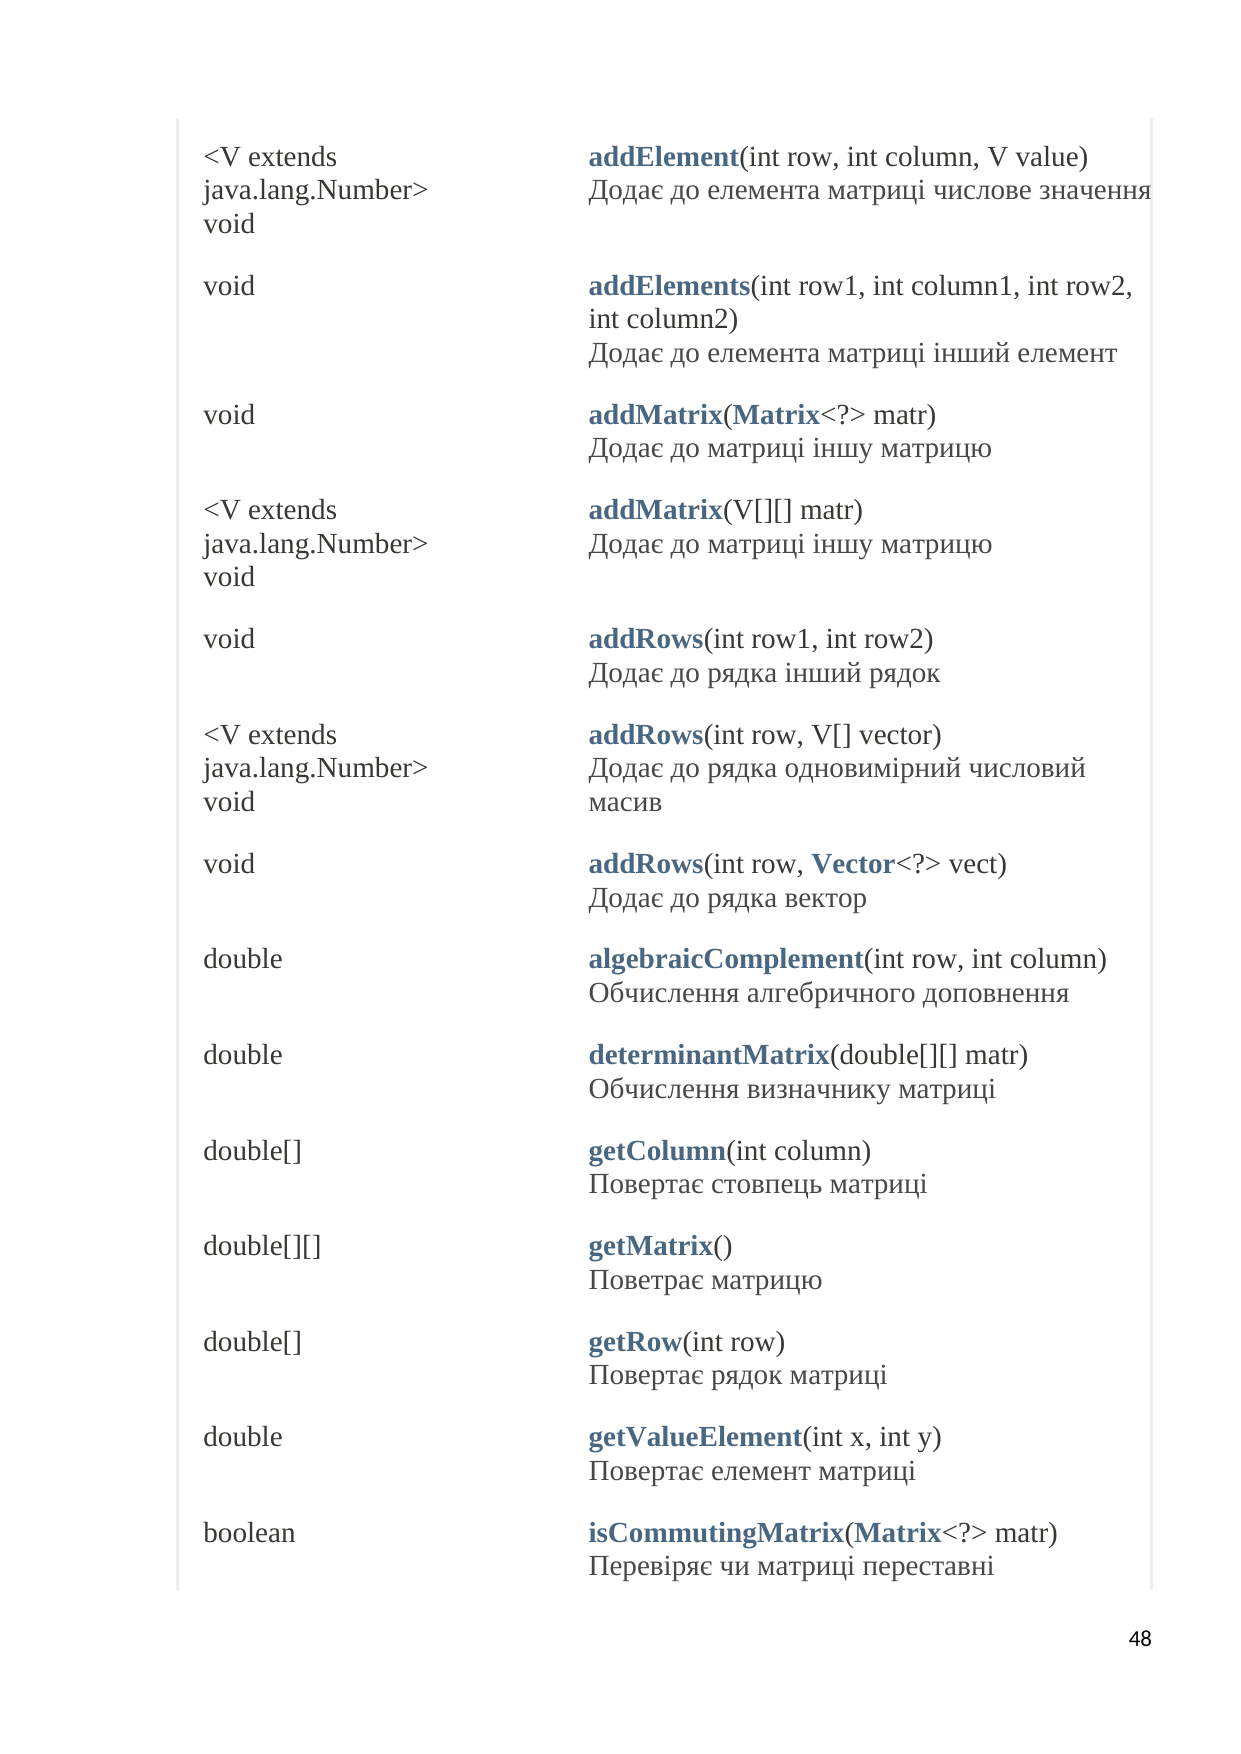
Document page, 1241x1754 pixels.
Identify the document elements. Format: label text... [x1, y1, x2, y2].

table_cell double[][] [179, 1208, 562, 1303]
table_cell getColumn(int column) Повертає стовпець матриці [563, 1112, 1150, 1207]
table_cell double [179, 1399, 562, 1494]
table_cell double [179, 921, 562, 1016]
table_cell void [179, 247, 562, 376]
table_cell void [179, 825, 562, 921]
table_cell getRow(int row) Повертає рядок матриці [563, 1303, 1150, 1398]
table_cell addElement(int row, int column, V value) Додає до елемента матриці числове значення [563, 118, 1150, 247]
table_cell <V extends java.lang.Number> void [179, 696, 562, 825]
table_cell double[] [179, 1303, 562, 1398]
table_cell <V extends java.lang.Number> void [179, 118, 562, 247]
table_cell <V extends java.lang.Number> void [179, 472, 562, 601]
table_cell addRows(int row1, int row2) Додає до рядка інший рядок [563, 601, 1150, 696]
table_cell getMatrix() Поветрає матрицю [563, 1208, 1150, 1303]
table_cell addRows(int row, Vector<?> vect) Додає до рядка вектор [563, 825, 1150, 921]
table_cell void [179, 601, 562, 696]
table_cell getValueElement(int x, int y) Повертає елемент матриці [563, 1399, 1150, 1494]
table_cell addElements(int row1, int column1, int row2, int column2) Додає до елемента матриці інший елемент [563, 247, 1150, 376]
table_cell void [179, 376, 562, 472]
table_cell double[] [179, 1112, 562, 1207]
table_cell addMatrix(V[][] matr) Додає до матриці іншу матрицю [563, 472, 1150, 601]
table_cell addMatrix(Matrix<?> matr) Додає до матриці іншу матрицю [563, 376, 1150, 472]
table_cell isCommutingMatrix(Matrix<?> matr) Перевіряє чи матриці переставні [563, 1494, 1150, 1589]
table_cell addRows(int row, V[] vector) Додає до рядка одновимірний числовий масив [563, 696, 1150, 825]
table_cell boolean [179, 1494, 562, 1589]
table_cell determinantMatrix(double[][] matr) Обчислення визначнику матриці [563, 1016, 1150, 1112]
table_cell algebraicComplement(int row, int column) Обчислення алгебричного доповнення [563, 921, 1150, 1016]
table_cell double [179, 1016, 562, 1112]
